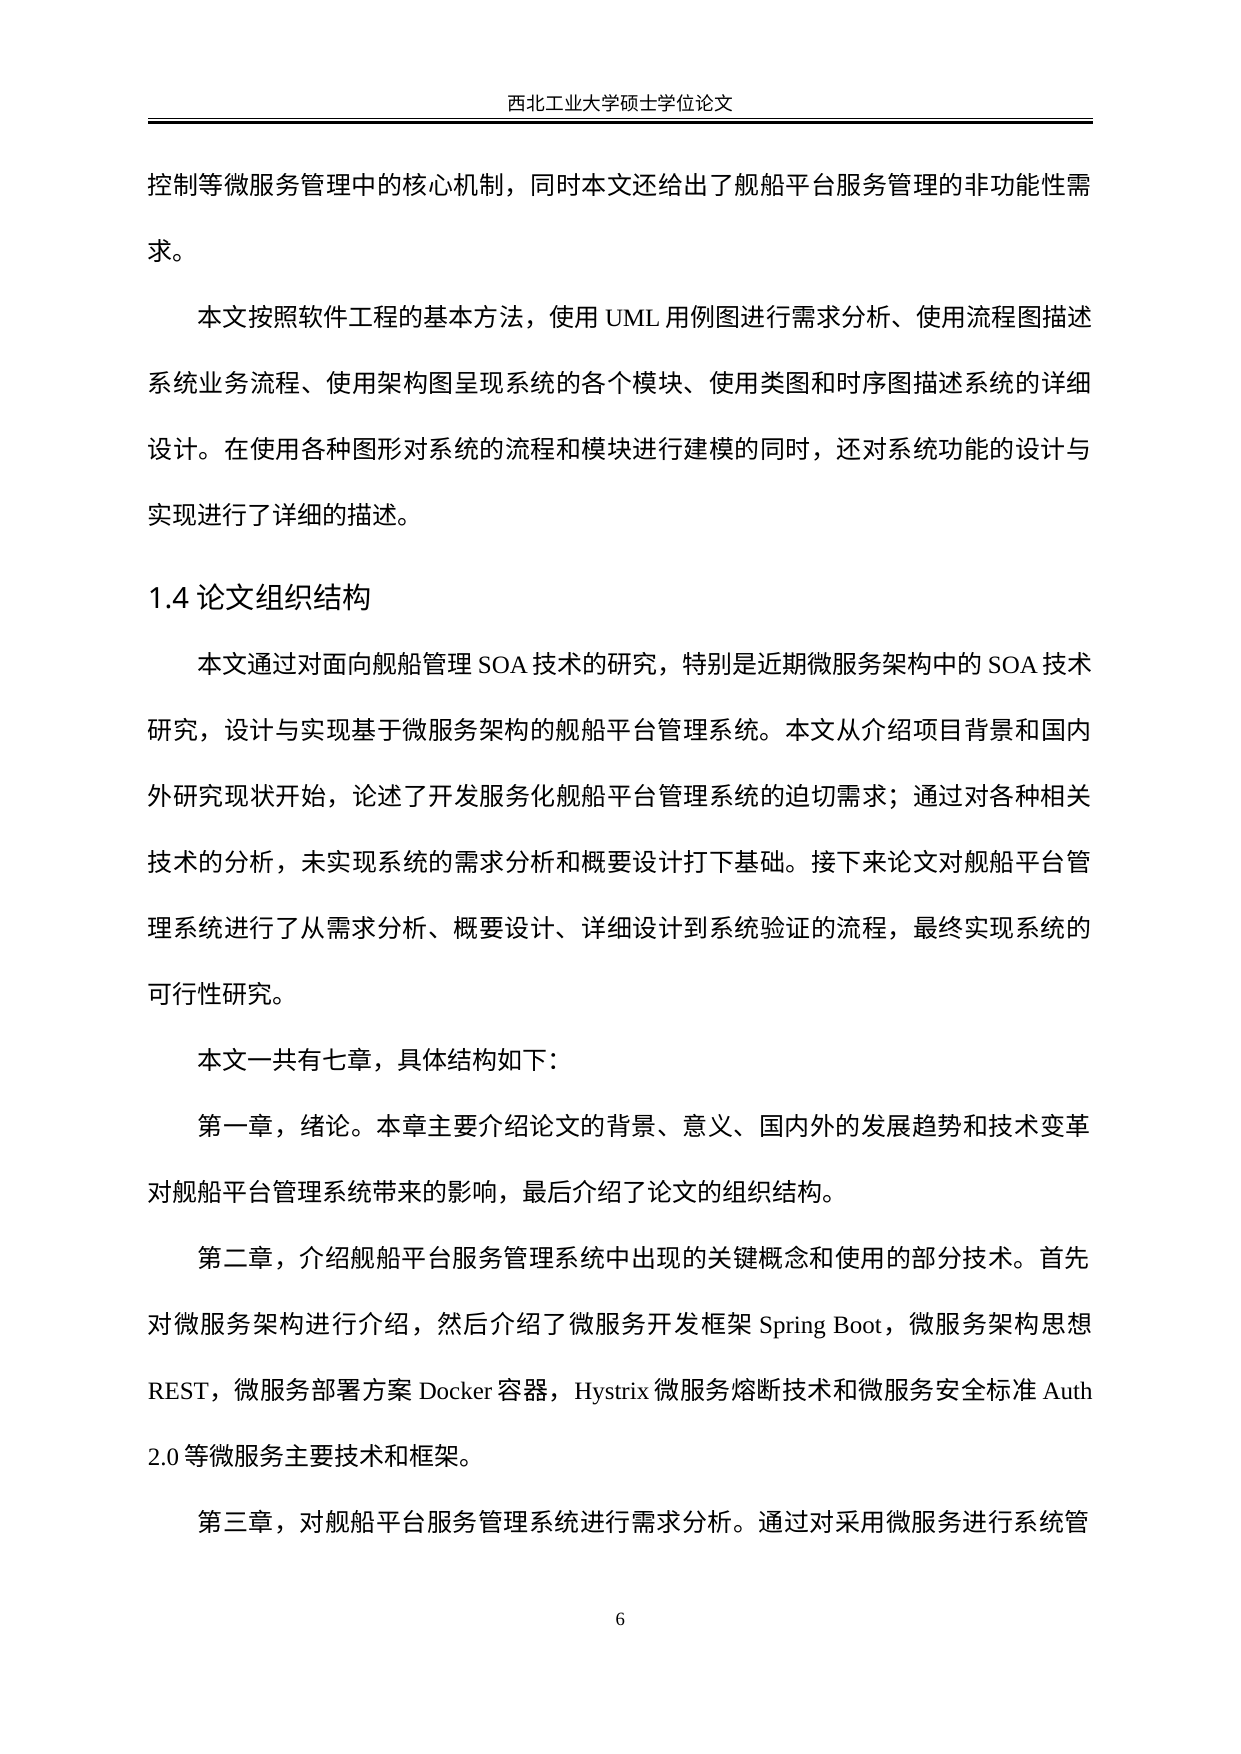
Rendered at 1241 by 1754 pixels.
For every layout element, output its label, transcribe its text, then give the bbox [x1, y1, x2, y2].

text 第一章，绪论。本章主要介绍论文的背景、意义、国内外的发展趋势和技术变革对舰船平台管理系统带来的影响，最后介绍了论文的组织结构。 [148, 1092, 1093, 1224]
text 1.4 论文组织结构 [148, 563, 1093, 629]
text 第二章，介绍舰船平台服务管理系统中出现的关键概念和使用的部分技术。首先对微服务架构进行介绍，然后介绍了微服务开发框架Spring Boot，微服务架构思想REST，微服务部署方案Docker容器，Hystrix微服务熔断技术和微服务安全标准Auth 2.0等微服务主要技术和框架。 [148, 1224, 1093, 1488]
text 本文按照软件工程的基本方法，使用UML用例图进行需求分析、使用流程图描述系统业务流程、使用架构图呈现系统的各个模块、使用类图和时序图描述系统的详细设计。在使用各种图形对系统的流程和模块进行建模的同时，还对系统功能的设计与实现进行了详细的描述。 [148, 283, 1093, 547]
text 第三章，对舰船平台服务管理系统进行需求分析。通过对采用微服务进行系统管理所面临的挑战进行分析，结合舰船平台管理的特殊性，挖掘系统的功能性和非功能性需求，并最终完成系统功能模块的划分。 [148, 1488, 1093, 1554]
text 本文通过对面向舰船管理SOA技术的研究，特别是近期微服务架构中的SOA技术研究，设计与实现基于微服务架构的舰船平台管理系统。本文从介绍项目背景和国内外研究现状开始，论述了开发服务化舰船平台管理系统的迫切需求；通过对各种相关技术的分析，未实现系统的需求分析和概要设计打下基础。接下来论文对舰船平台管理系统进行了从需求分析、概要设计、详细设计到系统验证的流程，最终实现系统的可行性研究。 [148, 629, 1093, 1026]
text 本文一共有七章，具体结构如下： [148, 1026, 1093, 1092]
